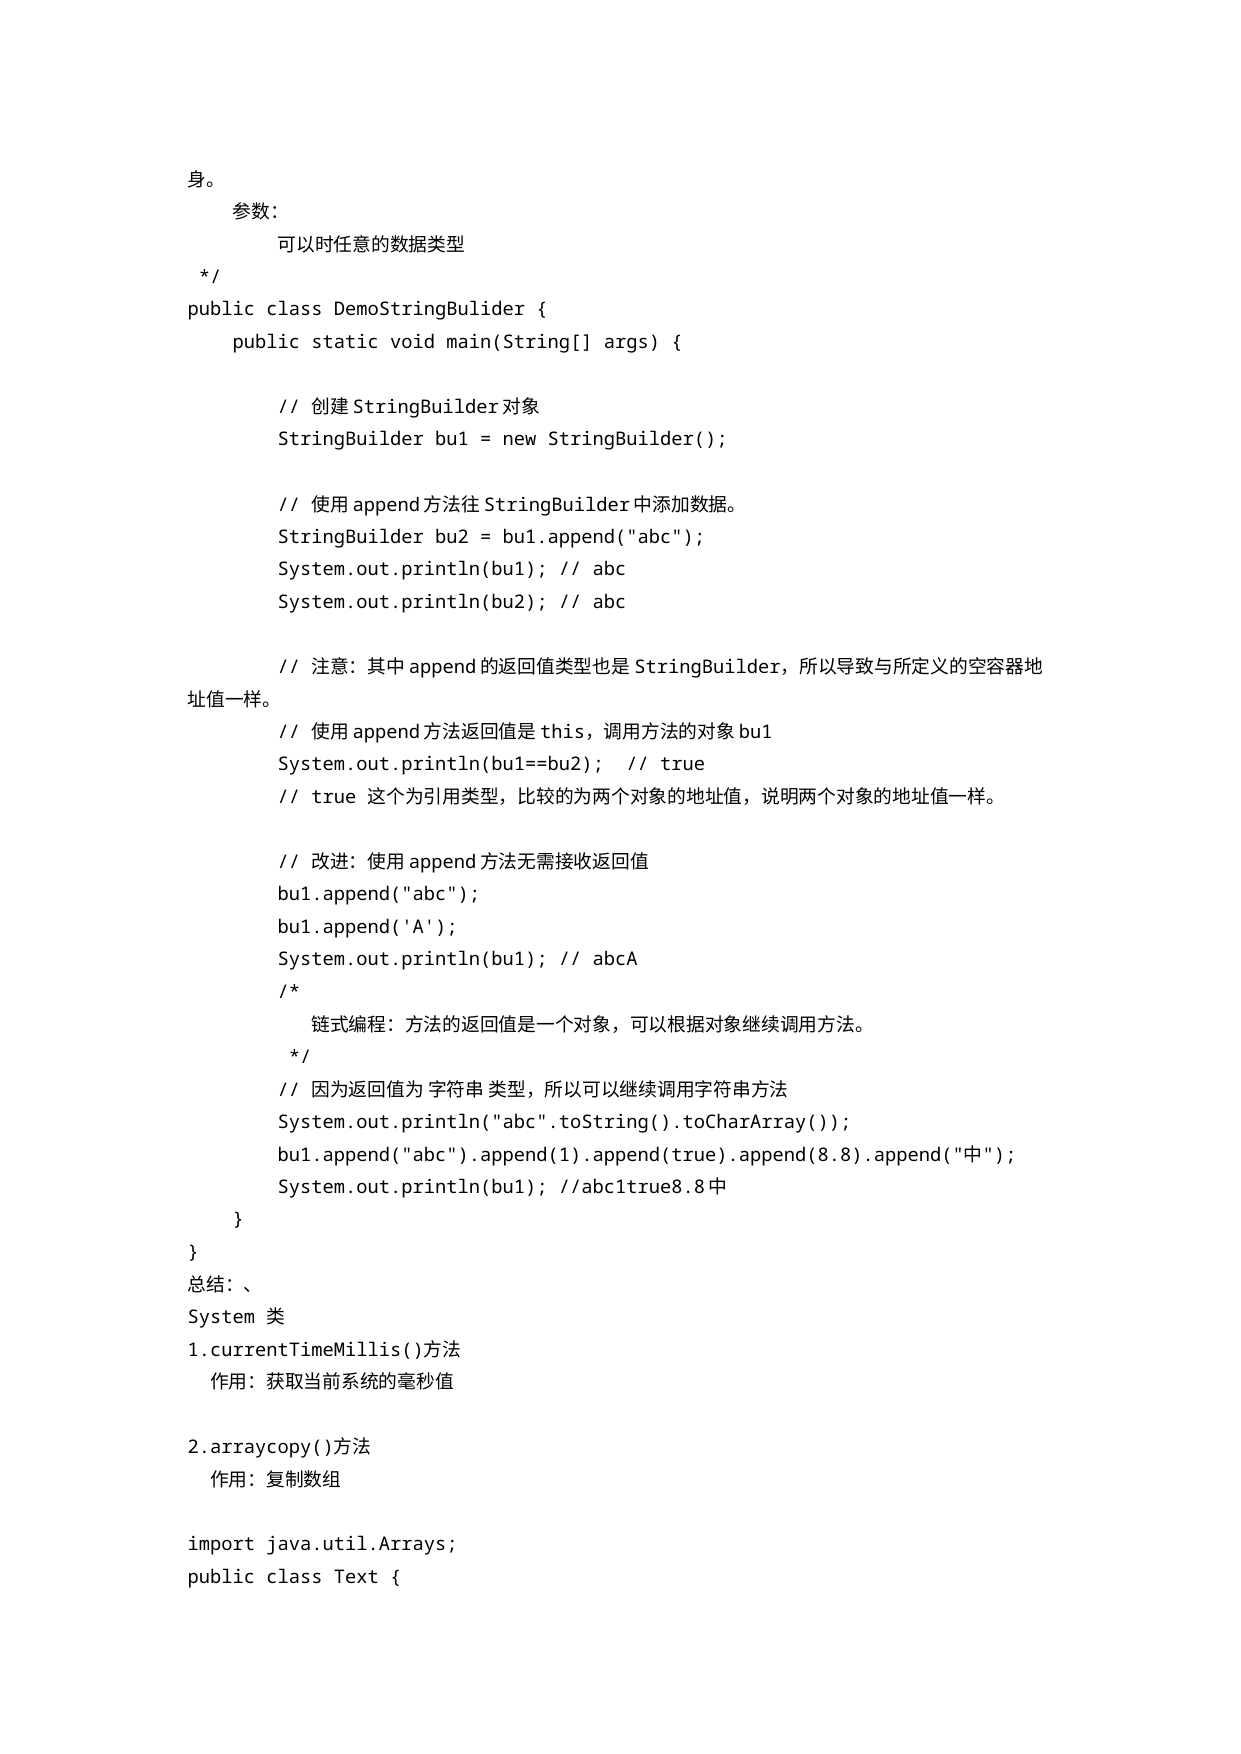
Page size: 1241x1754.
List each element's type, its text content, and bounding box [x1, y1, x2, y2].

text 作用：复制数组 [187, 1462, 1053, 1494]
text 1.currentTimeMillis()方法 [187, 1332, 1053, 1364]
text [187, 162, 1053, 1267]
text System 类 [187, 1299, 1053, 1332]
text 总结：、 [187, 1267, 1053, 1299]
text 作用：获取当前系统的毫秒值 [187, 1364, 1053, 1397]
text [187, 1494, 1053, 1592]
text 2.arraycopy()方法 [187, 1429, 1053, 1462]
